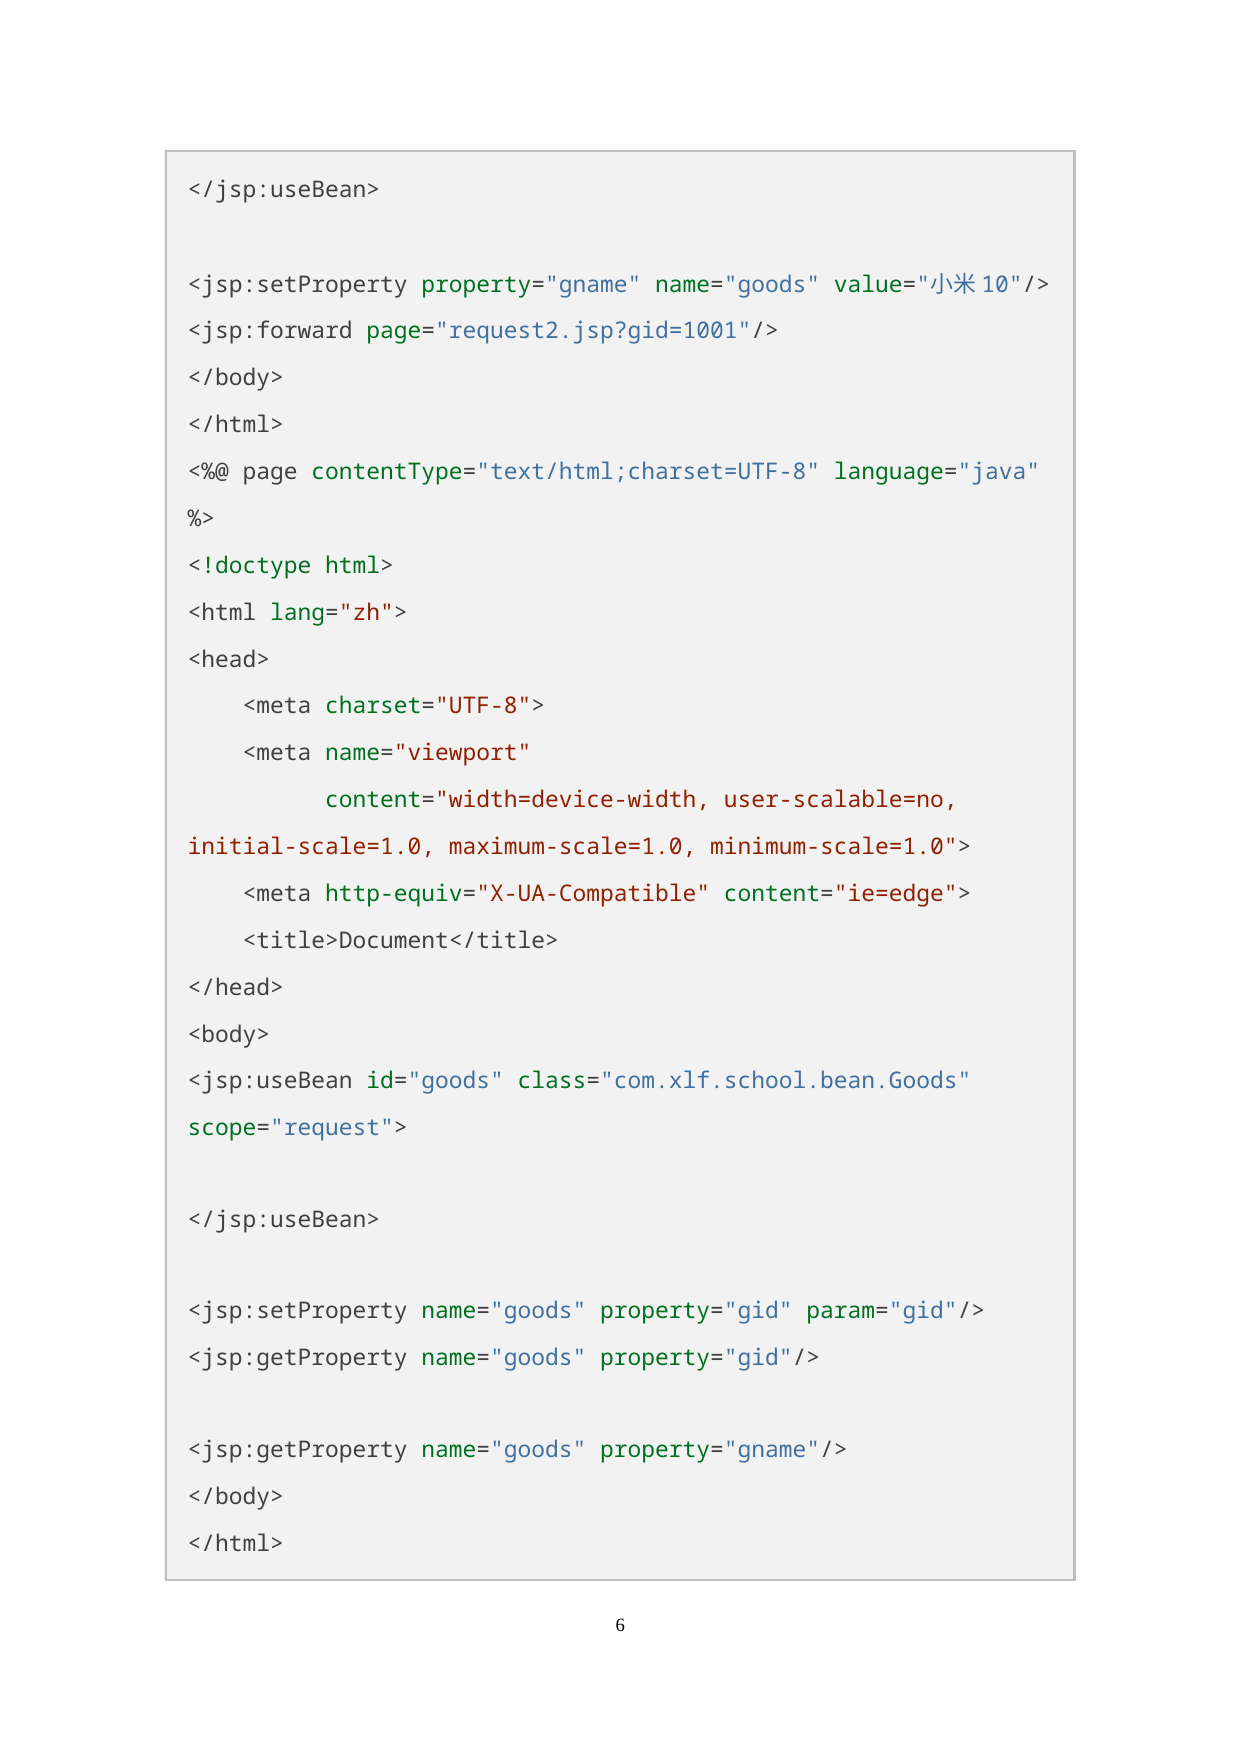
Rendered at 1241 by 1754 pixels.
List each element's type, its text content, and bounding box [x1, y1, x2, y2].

text <%@ page contentType="text/html;charset=UTF-8" language="java" %> <!doctype html> <html lang="zh"> <head> <meta charset="UTF-8"> <meta name="viewport" content="width=device-width, user-scalable=no, initial-scale=1.0, maximum-scale=1.0, minimum-scale=1.0"> <meta http-equiv="X-UA-Compatible" content="ie=edge"> <title>Document</title> </head> <body> <jsp:useBean id="goods" class="com.xlf.school.bean.Goods" scope="request"> </jsp:useBean> <jsp:setProperty name="goods" property="gid" param="gid"/> <jsp:getProperty name="goods" property="gid"/> <jsp:getProperty name="goods" property="gname"/> </body> </html> [167, 432, 1073, 1579]
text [167, 152, 1073, 432]
